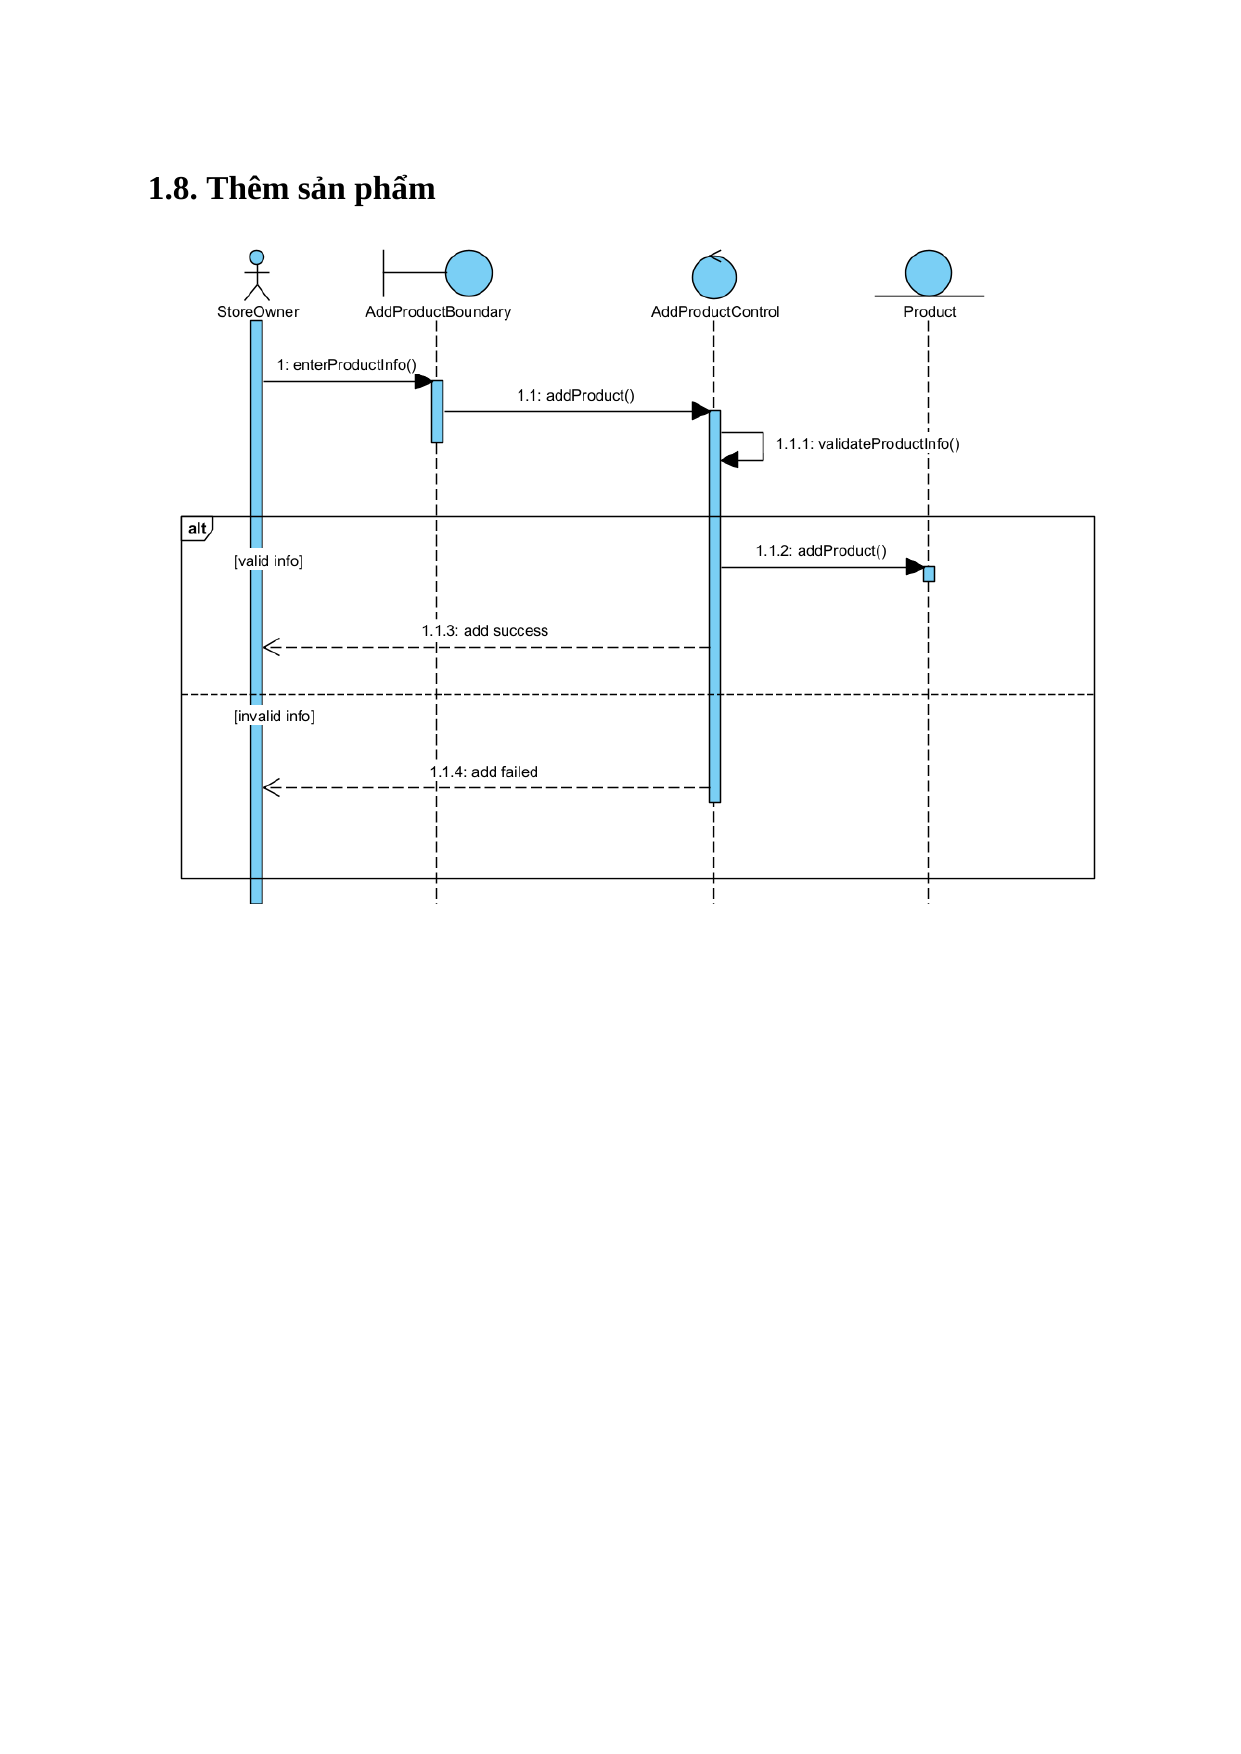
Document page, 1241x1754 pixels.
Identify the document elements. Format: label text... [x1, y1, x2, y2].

subtitle 1.8. Thêm sản phẩm [148, 168, 1093, 207]
picture [147, 230, 1123, 904]
